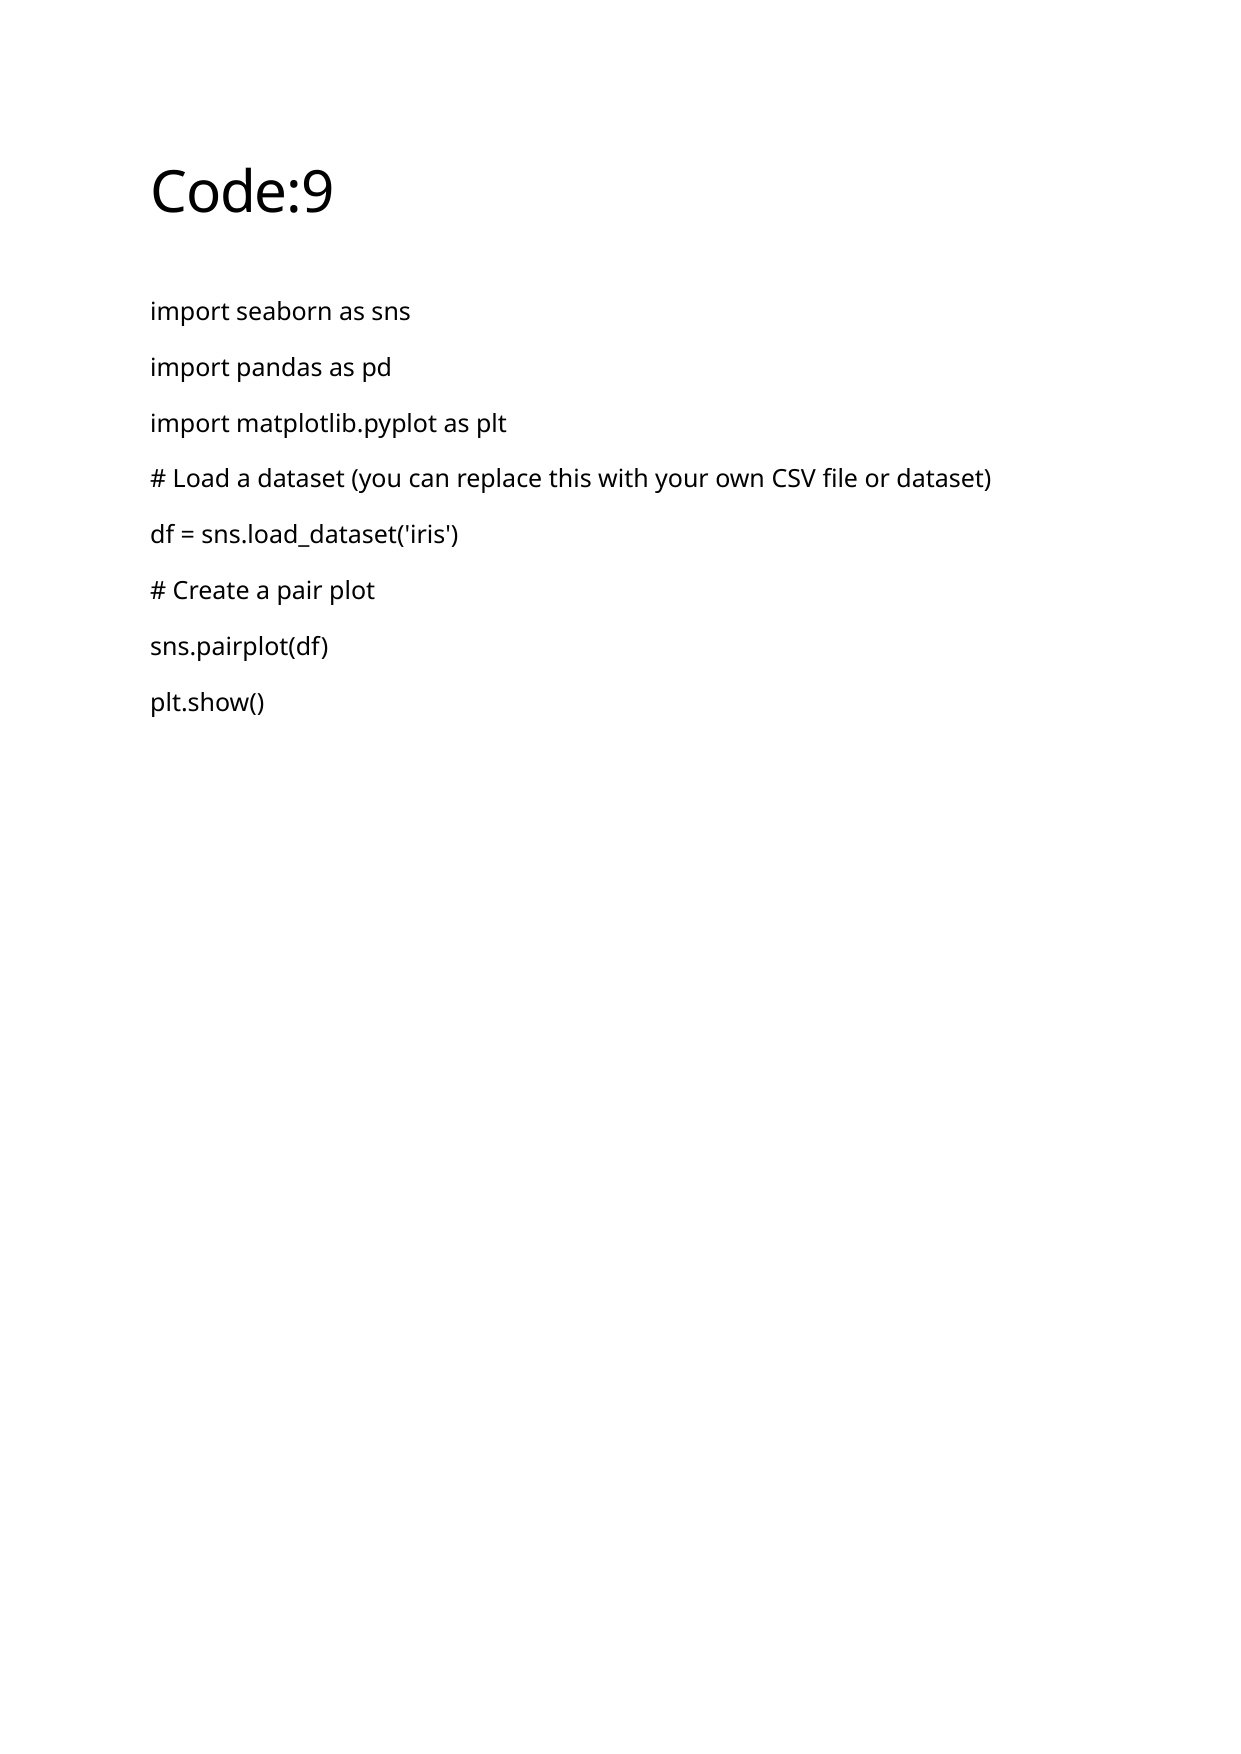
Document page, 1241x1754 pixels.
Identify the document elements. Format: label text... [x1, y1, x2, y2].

text df = sns.load_dataset('iris') [150, 517, 1090, 551]
text import seaborn as sns [150, 294, 1090, 328]
text import pandas as pd [150, 349, 1090, 383]
title Code:9 [150, 150, 1090, 229]
text sns.pairplot(df) [150, 629, 1090, 663]
text import matplotlib.pyplot as plt [150, 405, 1090, 439]
text plt.show() [150, 684, 1090, 718]
text # Create a pair plot [150, 573, 1090, 607]
text # Load a dataset (you can replace this with your own CSV file or dataset) [150, 461, 1090, 495]
